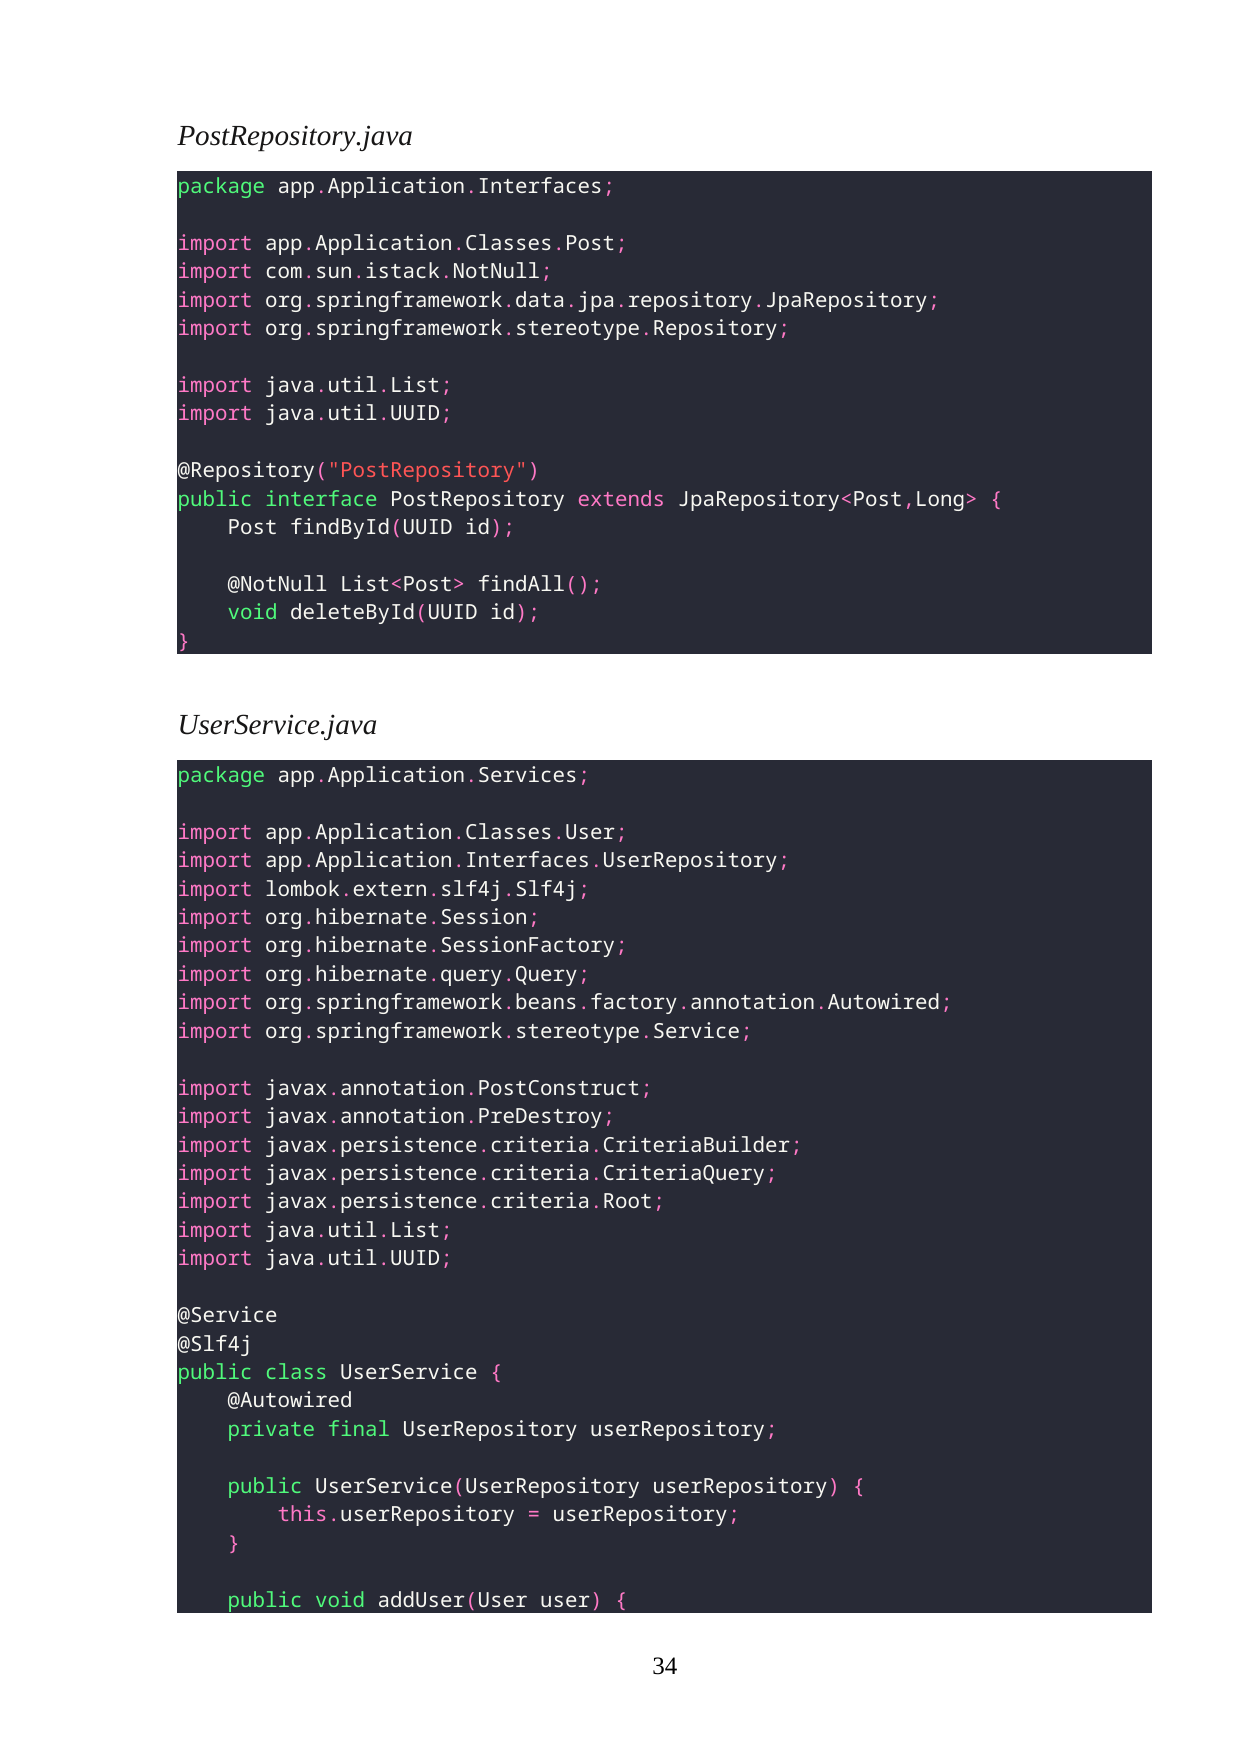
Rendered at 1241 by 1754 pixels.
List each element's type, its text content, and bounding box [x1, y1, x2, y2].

text import lombok.extern.slf4j.Slf4j; [177, 874, 1152, 902]
text @Autowired [177, 1386, 1152, 1414]
text import java.util.List; [177, 370, 1152, 398]
text } [177, 626, 1152, 654]
text UserService.java [177, 707, 1152, 741]
text @Slf4j [177, 1329, 1152, 1357]
text import org.hibernate.query.Query; [177, 959, 1152, 987]
text import app.Application.Interfaces.UserRepository; [177, 845, 1152, 874]
text import javax.persistence.criteria.Root; [177, 1187, 1152, 1215]
text import com.sun.istack.NotNull; [177, 256, 1152, 285]
text private final UserRepository userRepository; [177, 1414, 1152, 1442]
text import javax.annotation.PreDestroy; [177, 1101, 1152, 1130]
text import javax.persistence.criteria.CriteriaBuilder; [177, 1130, 1152, 1158]
text import org.springframework.data.jpa.repository.JpaRepository; [177, 285, 1152, 313]
text void deleteById(UUID id); [177, 597, 1152, 626]
text import org.hibernate.SessionFactory; [177, 931, 1152, 959]
text package app.Application.Services; [177, 760, 1152, 788]
text import org.hibernate.Session; [177, 902, 1152, 931]
text } [177, 1528, 1152, 1556]
text public class UserService { [177, 1357, 1152, 1386]
text import java.util.UUID; [177, 1243, 1152, 1272]
text public interface PostRepository extends JpaRepository<Post,Long> { [177, 484, 1152, 512]
text import javax.persistence.criteria.CriteriaQuery; [177, 1158, 1152, 1187]
text package app.Application.Interfaces; [177, 171, 1152, 199]
text import javax.annotation.PostConstruct; [177, 1073, 1152, 1101]
text this.userRepository = userRepository; [177, 1499, 1152, 1528]
text import app.Application.Classes.User; [177, 817, 1152, 845]
text @Service [177, 1300, 1152, 1329]
text Post findById(UUID id); [177, 512, 1152, 541]
text import org.springframework.stereotype.Repository; [177, 313, 1152, 342]
text public UserService(UserRepository userRepository) { [177, 1471, 1152, 1499]
text @NotNull List<Post> findAll(); [177, 569, 1152, 597]
text import java.util.UUID; [177, 398, 1152, 427]
text PostRepository.java [177, 118, 1152, 152]
text import org.springframework.stereotype.Service; [177, 1016, 1152, 1044]
text import java.util.List; [177, 1215, 1152, 1243]
text @Repository("PostRepository") [177, 455, 1152, 484]
text public void addUser(User user) { [177, 1585, 1152, 1613]
text import app.Application.Classes.Post; [177, 228, 1152, 256]
text import org.springframework.beans.factory.annotation.Autowired; [177, 987, 1152, 1016]
